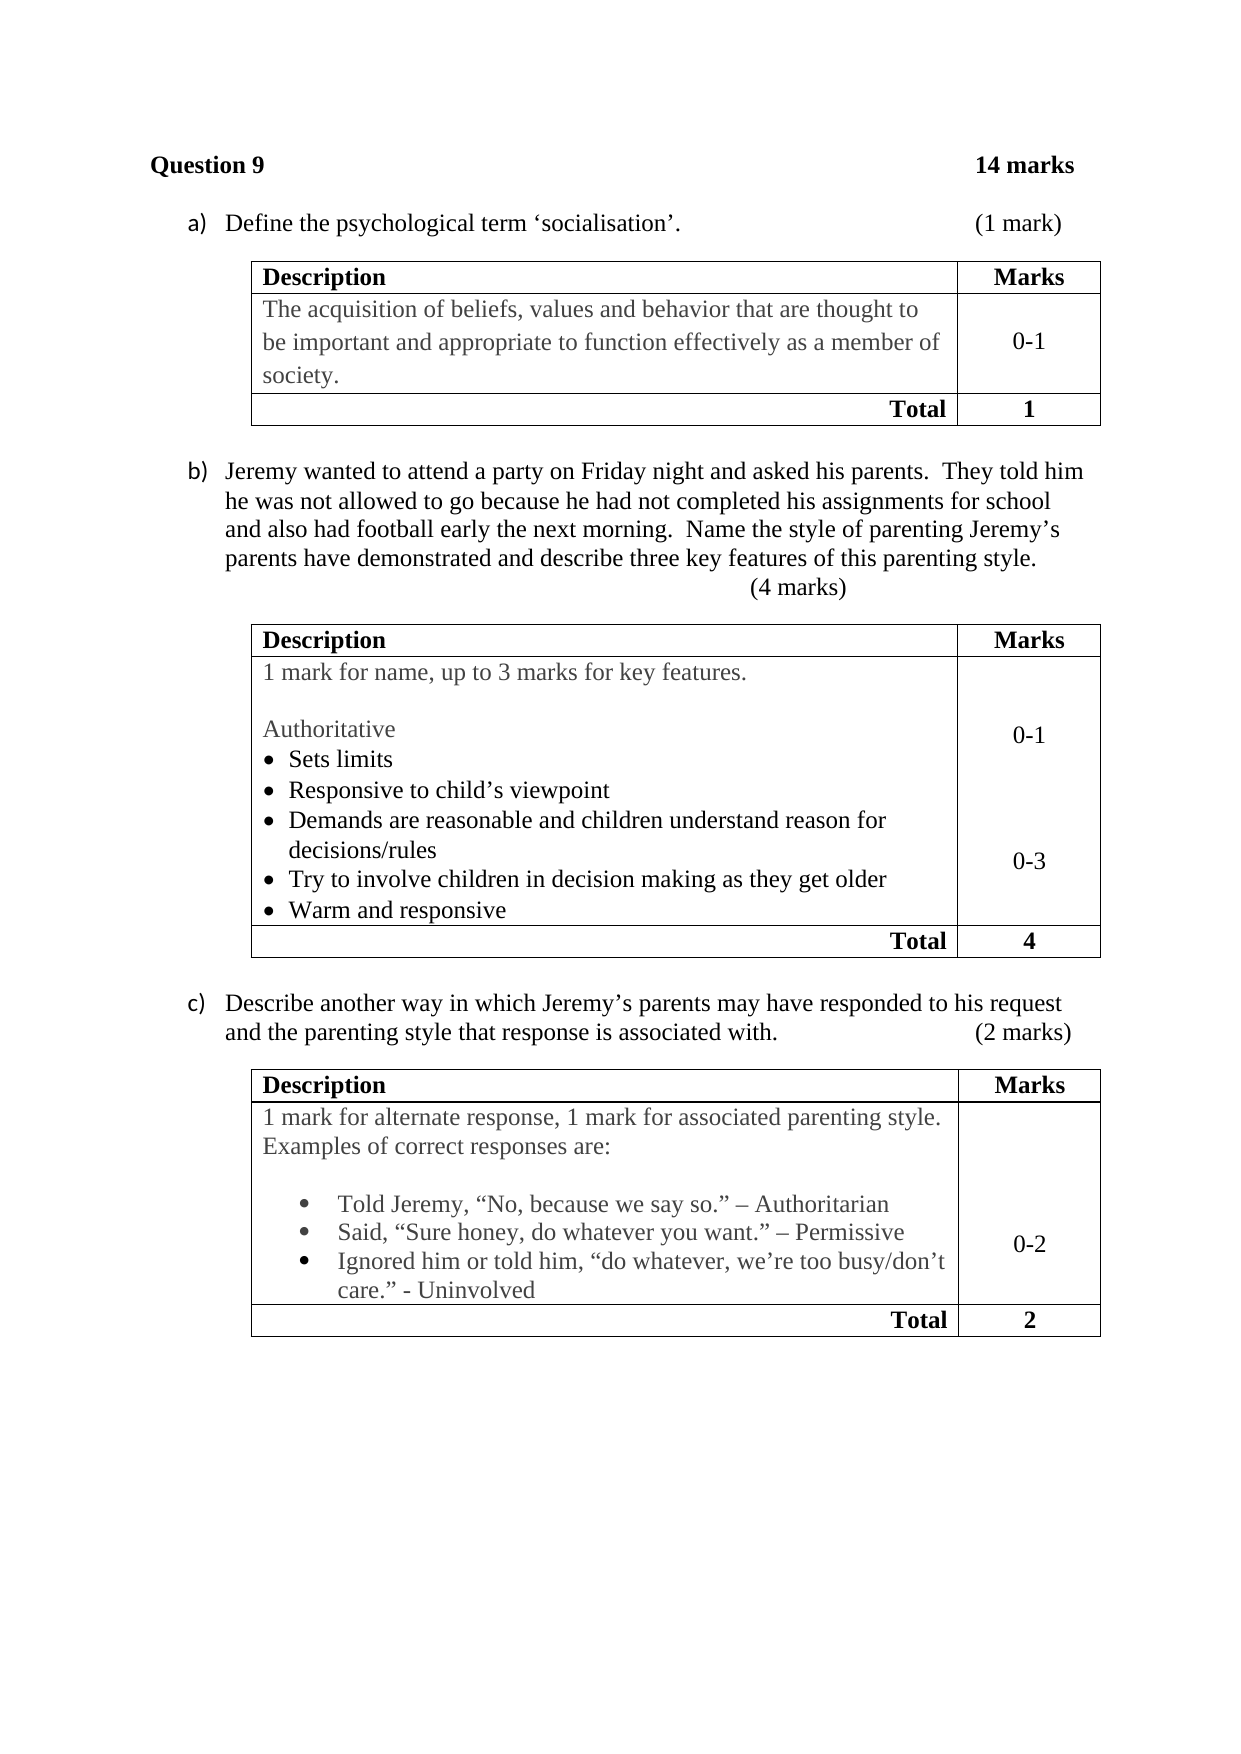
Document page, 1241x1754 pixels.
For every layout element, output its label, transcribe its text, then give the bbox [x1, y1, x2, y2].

table_cell Total [252, 1305, 958, 1336]
table_cell 4 [958, 926, 1100, 957]
table_cell Total [252, 926, 957, 957]
table_cell 1 mark for name, up to 3 marks for key features. Authoritative Sets limits Responsive to child’s viewpoint Demands are reasonable and children understand reason for decisions/rules Try to involve children in decision making as they get older Warm and responsive [252, 657, 957, 925]
table_cell 0-1 [958, 294, 1100, 393]
table_header Description [252, 625, 957, 656]
list Define the psychological term ‘socialisation’. (1 mark) [187, 207, 1090, 261]
table_cell 0-2 [959, 1103, 1100, 1304]
table_cell 1 [958, 394, 1100, 425]
table_header Marks [959, 1070, 1100, 1101]
table_cell 2 [959, 1305, 1100, 1336]
text Question 9 14 marks [150, 150, 1090, 179]
list Describe another way in which Jeremy’s parents may have responded to his request and the parenting style that response is associated with. (2 marks) [187, 987, 1090, 1069]
table_header Marks [958, 625, 1100, 656]
list Jeremy wanted to attend a party on Friday night and asked his parents. They told him he was not allowed to go because he had not completed his assignments for school and also had football early the next morning. Name the style of parenting Jeremy’s parents have demonstrated and describe three key features of this parenting style. (4 marks) [187, 455, 1090, 624]
table_cell Total [252, 394, 957, 425]
table_header Description [252, 1070, 958, 1101]
table_cell 0-1 0-3 [958, 657, 1100, 925]
table_cell The acquisition of beliefs, values and behavior that are thought to be important and appropriate to function effectively as a member of society. [252, 294, 957, 393]
table_cell 1 mark for alternate response, 1 mark for associated parenting style. Examples of correct responses are: Told Jeremy, “No, because we say so.” – Authoritarian Said, “Sure honey, do whatever you want.” – Permissive Ignored him or told him, “do whatever, we’re too busy/don’t care.” - Uninvolved [252, 1103, 958, 1304]
table_header Description [252, 262, 957, 293]
table_header Marks [958, 262, 1100, 293]
